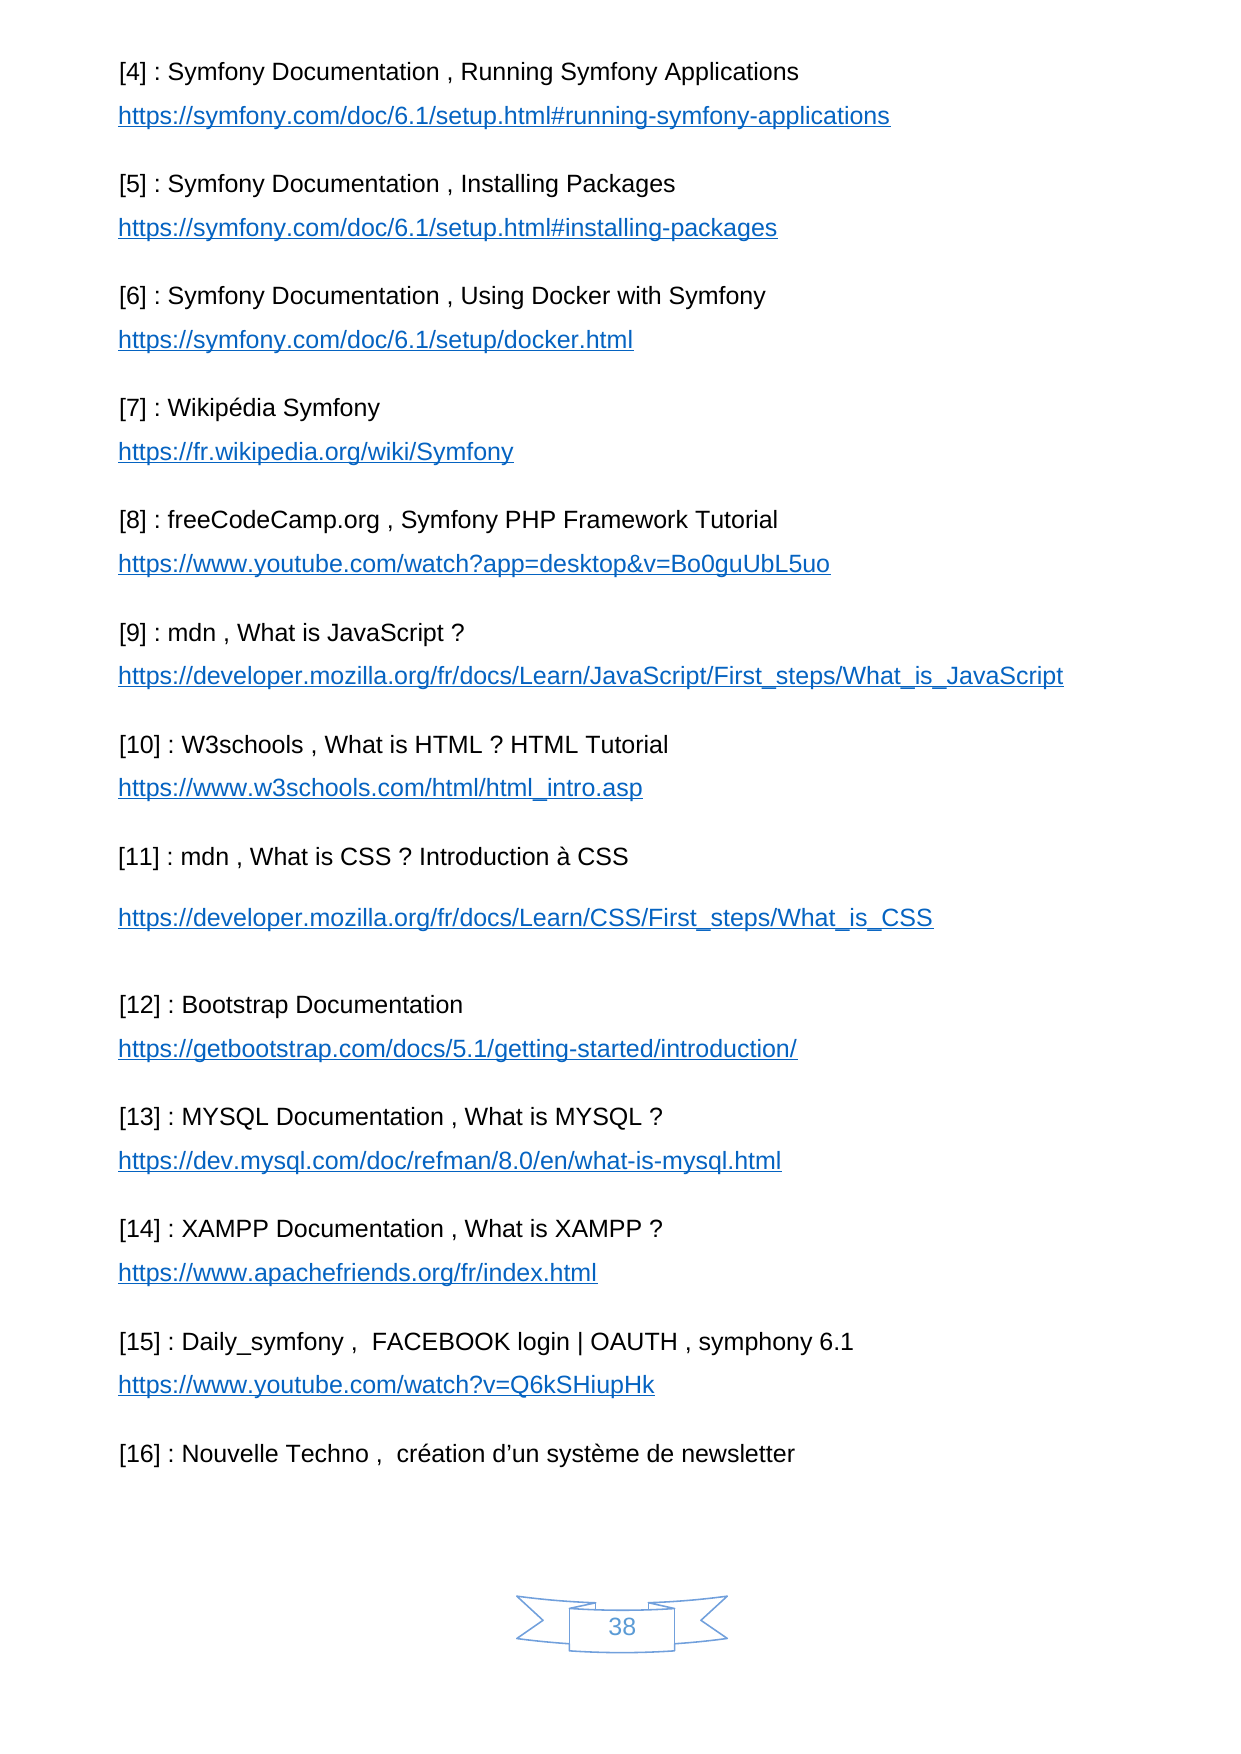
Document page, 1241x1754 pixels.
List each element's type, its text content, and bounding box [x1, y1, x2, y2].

text https://developer.mozilla.org/fr/docs/Learn/JavaScript/First_steps/What_is_JavaScript [118, 661, 1125, 690]
text [16] : Nouvelle Techno , création d’un système de newsletter [119, 1438, 1125, 1467]
text [13] : MYSQL Documentation , What is MYSQL ? [119, 1102, 1125, 1131]
text https://www.apachefriends.org/fr/index.html [118, 1258, 1125, 1287]
text [14] : XAMPP Documentation , What is XAMPP ? [119, 1214, 1125, 1243]
text [11] : mdn , What is CSS ? Introduction à CSS [118, 842, 1125, 871]
text https://developer.mozilla.org/fr/docs/Learn/CSS/First_steps/What_is_CSS [118, 903, 1125, 932]
text [7] : Wikipédia Symfony [119, 393, 1125, 422]
text [6] : Symfony Documentation , Using Docker with Symfony [119, 281, 1125, 310]
text https://www.youtube.com/watch?app=desktop&v=Bo0guUbL5uo [118, 549, 1125, 578]
text [4] : Symfony Documentation , Running Symfony Applications [119, 57, 1125, 86]
text https://www.youtube.com/watch?v=Q6kSHiupHk [118, 1370, 1125, 1399]
text https://symfony.com/doc/6.1/setup/docker.html [118, 325, 1125, 354]
text https://getbootstrap.com/docs/5.1/getting-started/introduction/ [118, 1034, 1125, 1062]
text https://symfony.com/doc/6.1/setup.html#running-symfony-applications [118, 101, 1125, 129]
text [8] : freeCodeCamp.org , Symfony PHP Framework Tutorial [119, 506, 1125, 534]
text [9] : mdn , What is JavaScript ? [119, 618, 1125, 646]
text https://www.w3schools.com/html/html_intro.asp [118, 773, 1125, 802]
text [5] : Symfony Documentation , Installing Packages [119, 169, 1125, 198]
text https://symfony.com/doc/6.1/setup.html#installing-packages [118, 213, 1125, 242]
text [12] : Bootstrap Documentation [119, 990, 1125, 1019]
text [15] : Daily_symfony , FACEBOOK login | OAUTH , symphony 6.1 [119, 1326, 1125, 1355]
text [10] : W3schools , What is HTML ? HTML Tutorial [119, 730, 1125, 758]
text https://dev.mysql.com/doc/refman/8.0/en/what-is-mysql.html [118, 1146, 1125, 1174]
text https://fr.wikipedia.org/wiki/Symfony [118, 437, 1125, 466]
